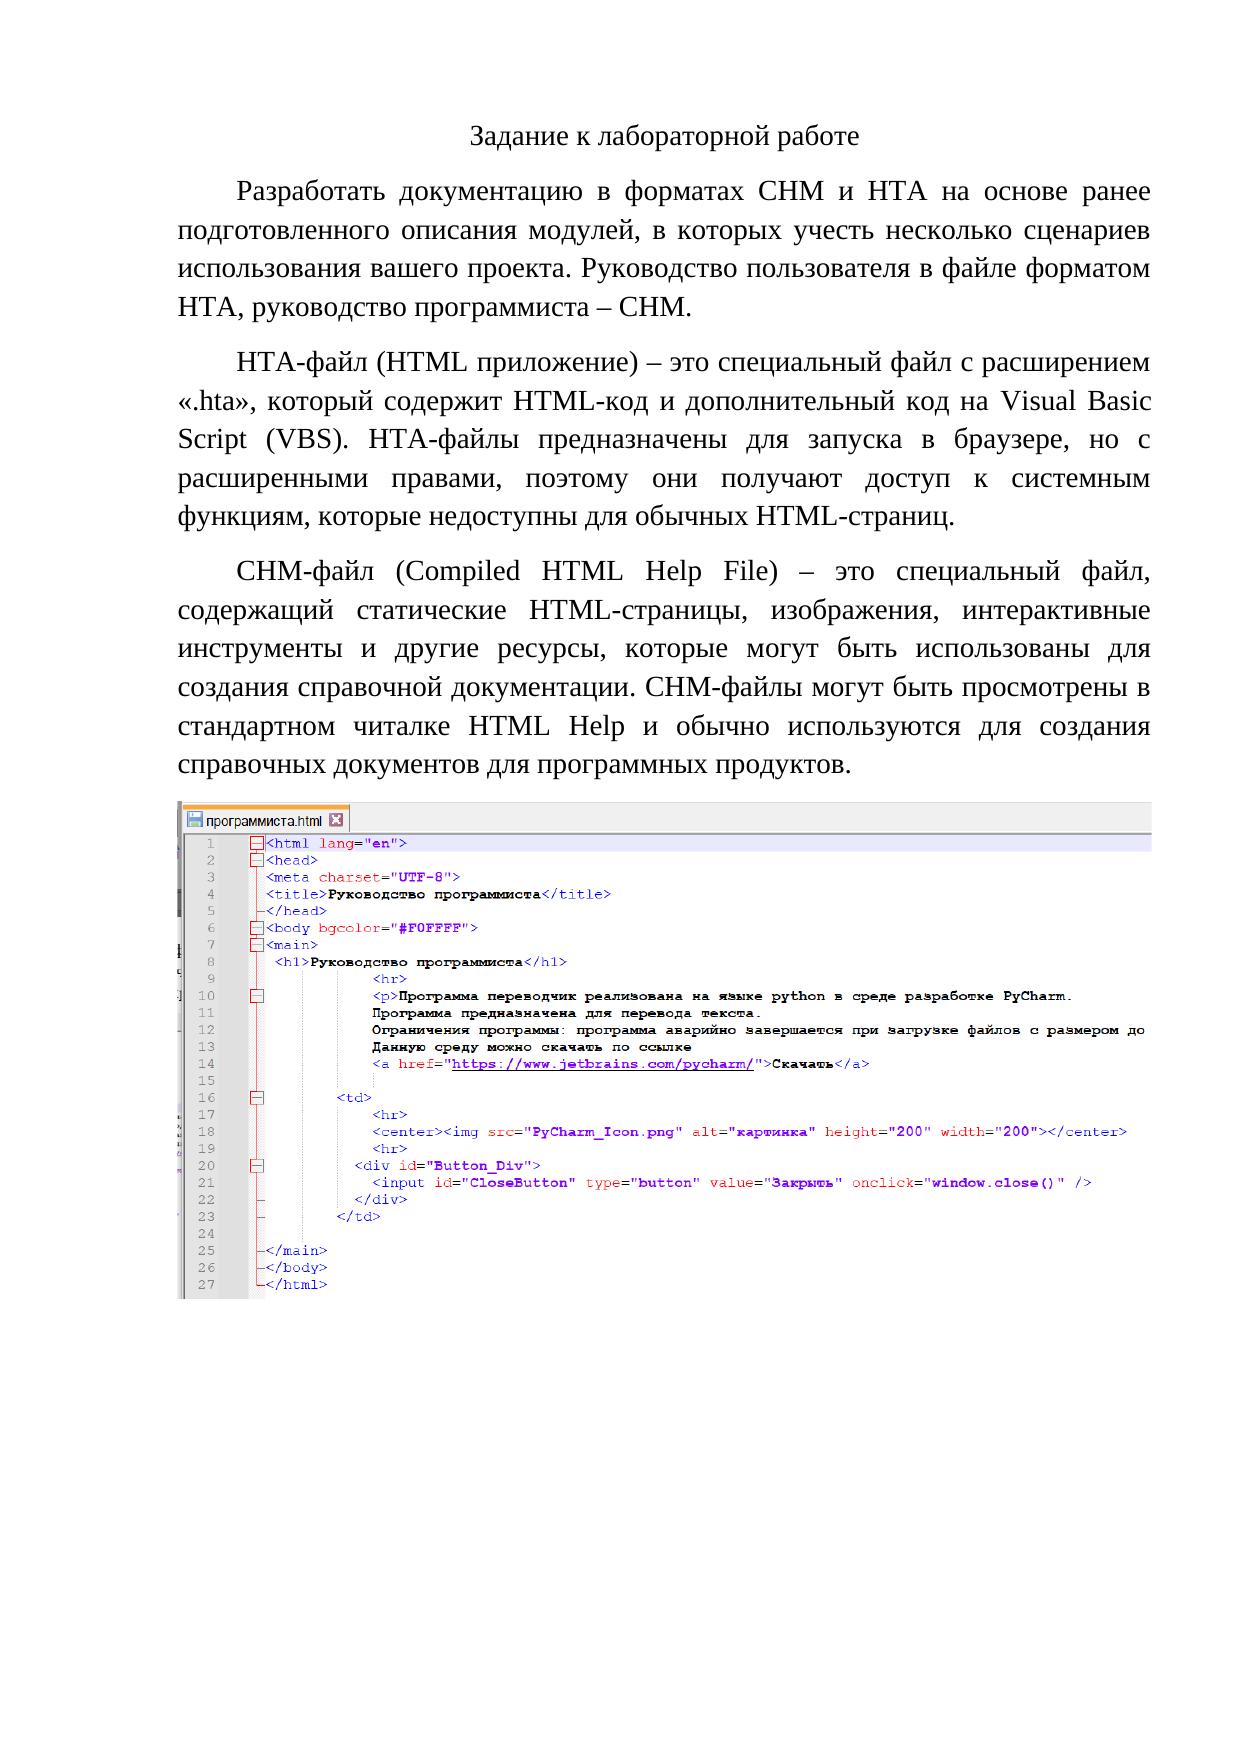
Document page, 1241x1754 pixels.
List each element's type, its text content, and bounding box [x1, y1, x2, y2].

text CHM-файл (Compiled HTML Help File) – это специальный файл, содержащий статические HTML-страницы, изображения, интерактивные инструменты и другие ресурсы, которые могут быть использованы для создания справочной документации. CHM-файлы могут быть просмотрены в стандартном читалке HTML Help и обычно используются для создания справочных документов для программных продуктов. [177, 553, 1152, 780]
text Разработать документацию в форматах CHM и HTA на основе ранее подготовленного описания модулей, в которых учесть несколько сценариев использования вашего проекта. Руководство пользователя в файле форматом HTA, руководство программиста – CHM. [177, 173, 1152, 322]
text Задание к лабораторной работе [177, 118, 1152, 152]
text HTA-файл (HTML приложение) – это специальный файл с расширением «.hta», который содержит HTML-код и дополнительный код на Visual Basic Script (VBS). HTA-файлы предназначены для запуска в браузере, но с расширенными правами, поэтому они получают доступ к системным функциям, которые недоступны для обычных HTML-страниц. [177, 344, 1152, 532]
picture [177, 801, 1152, 1299]
